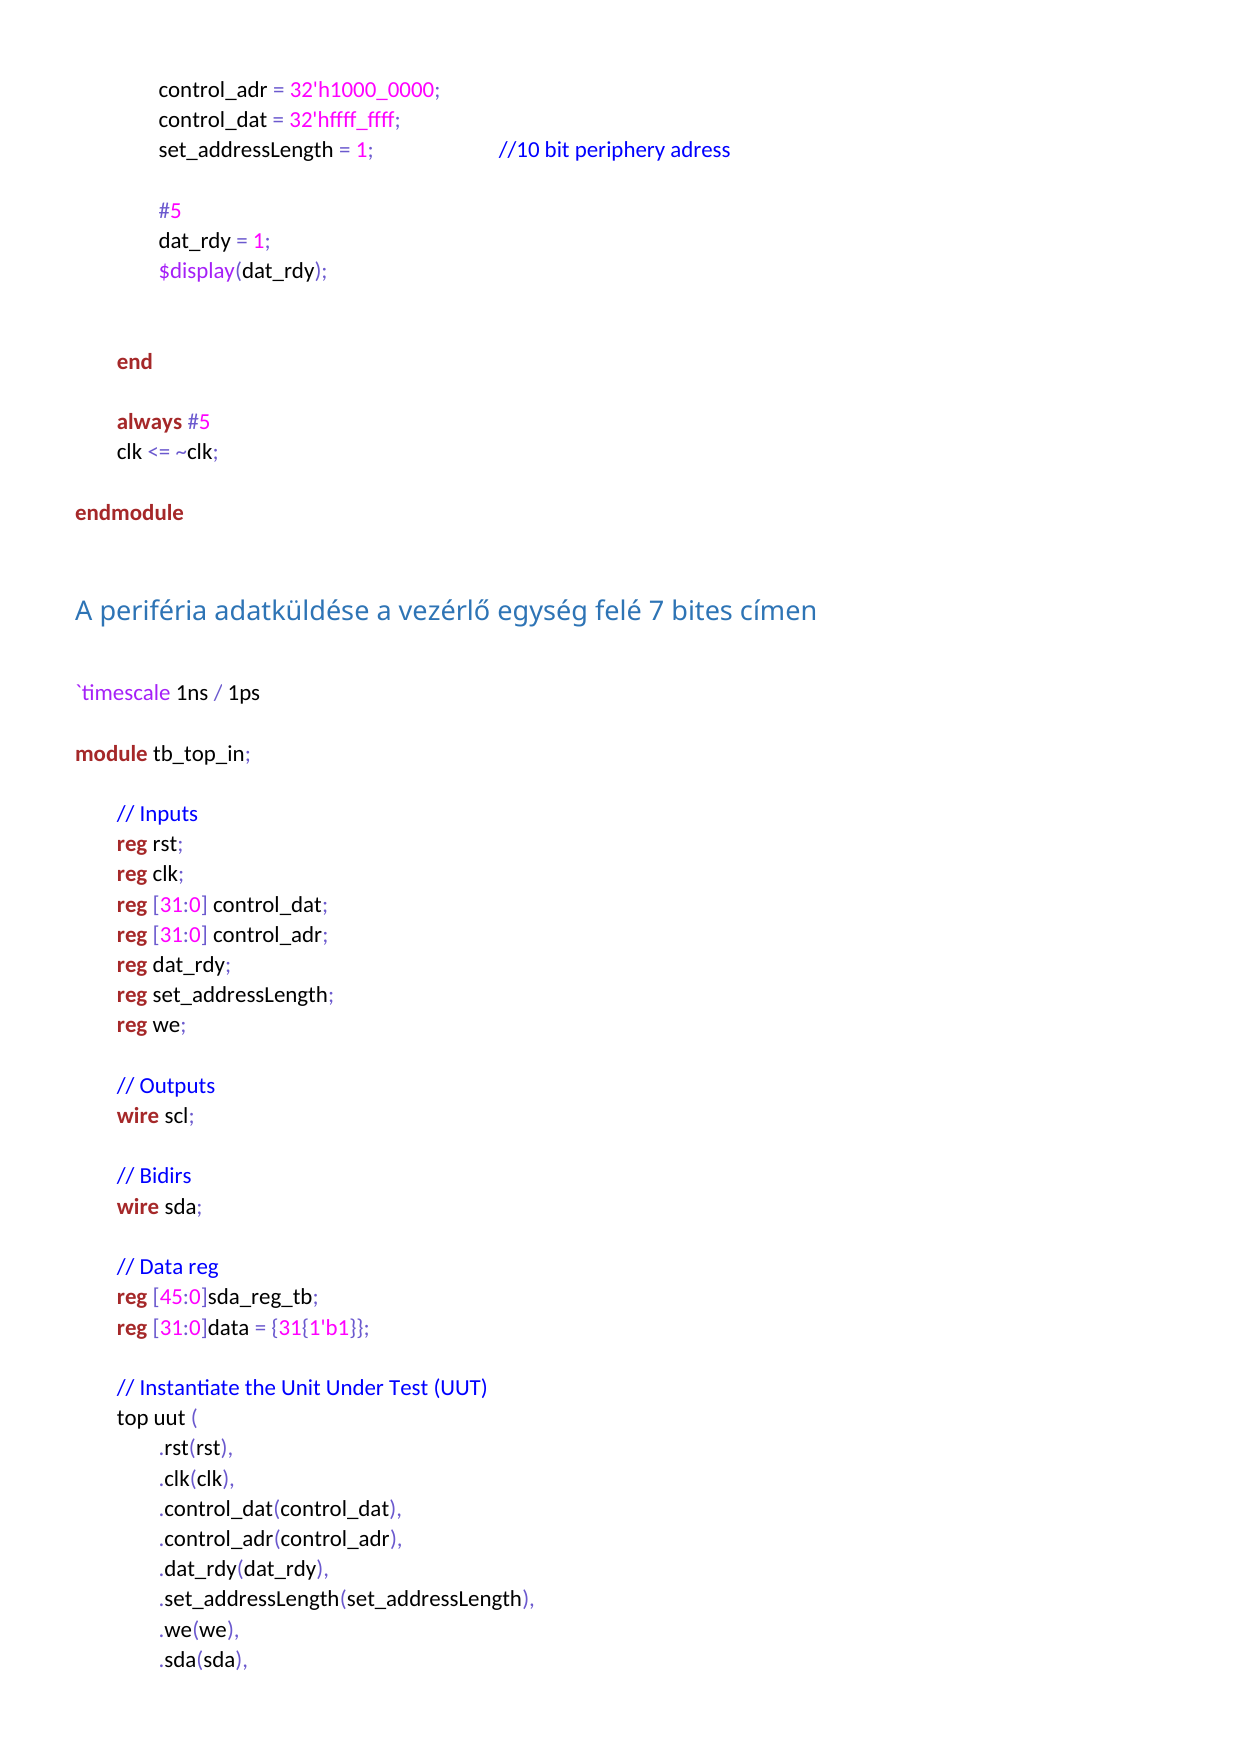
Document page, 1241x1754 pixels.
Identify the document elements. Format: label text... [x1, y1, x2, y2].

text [75, 678, 1165, 1673]
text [75, 75, 1165, 526]
subtitle A periféria adatküldése a vezérlő egység felé 7 bites címen [75, 592, 1165, 628]
